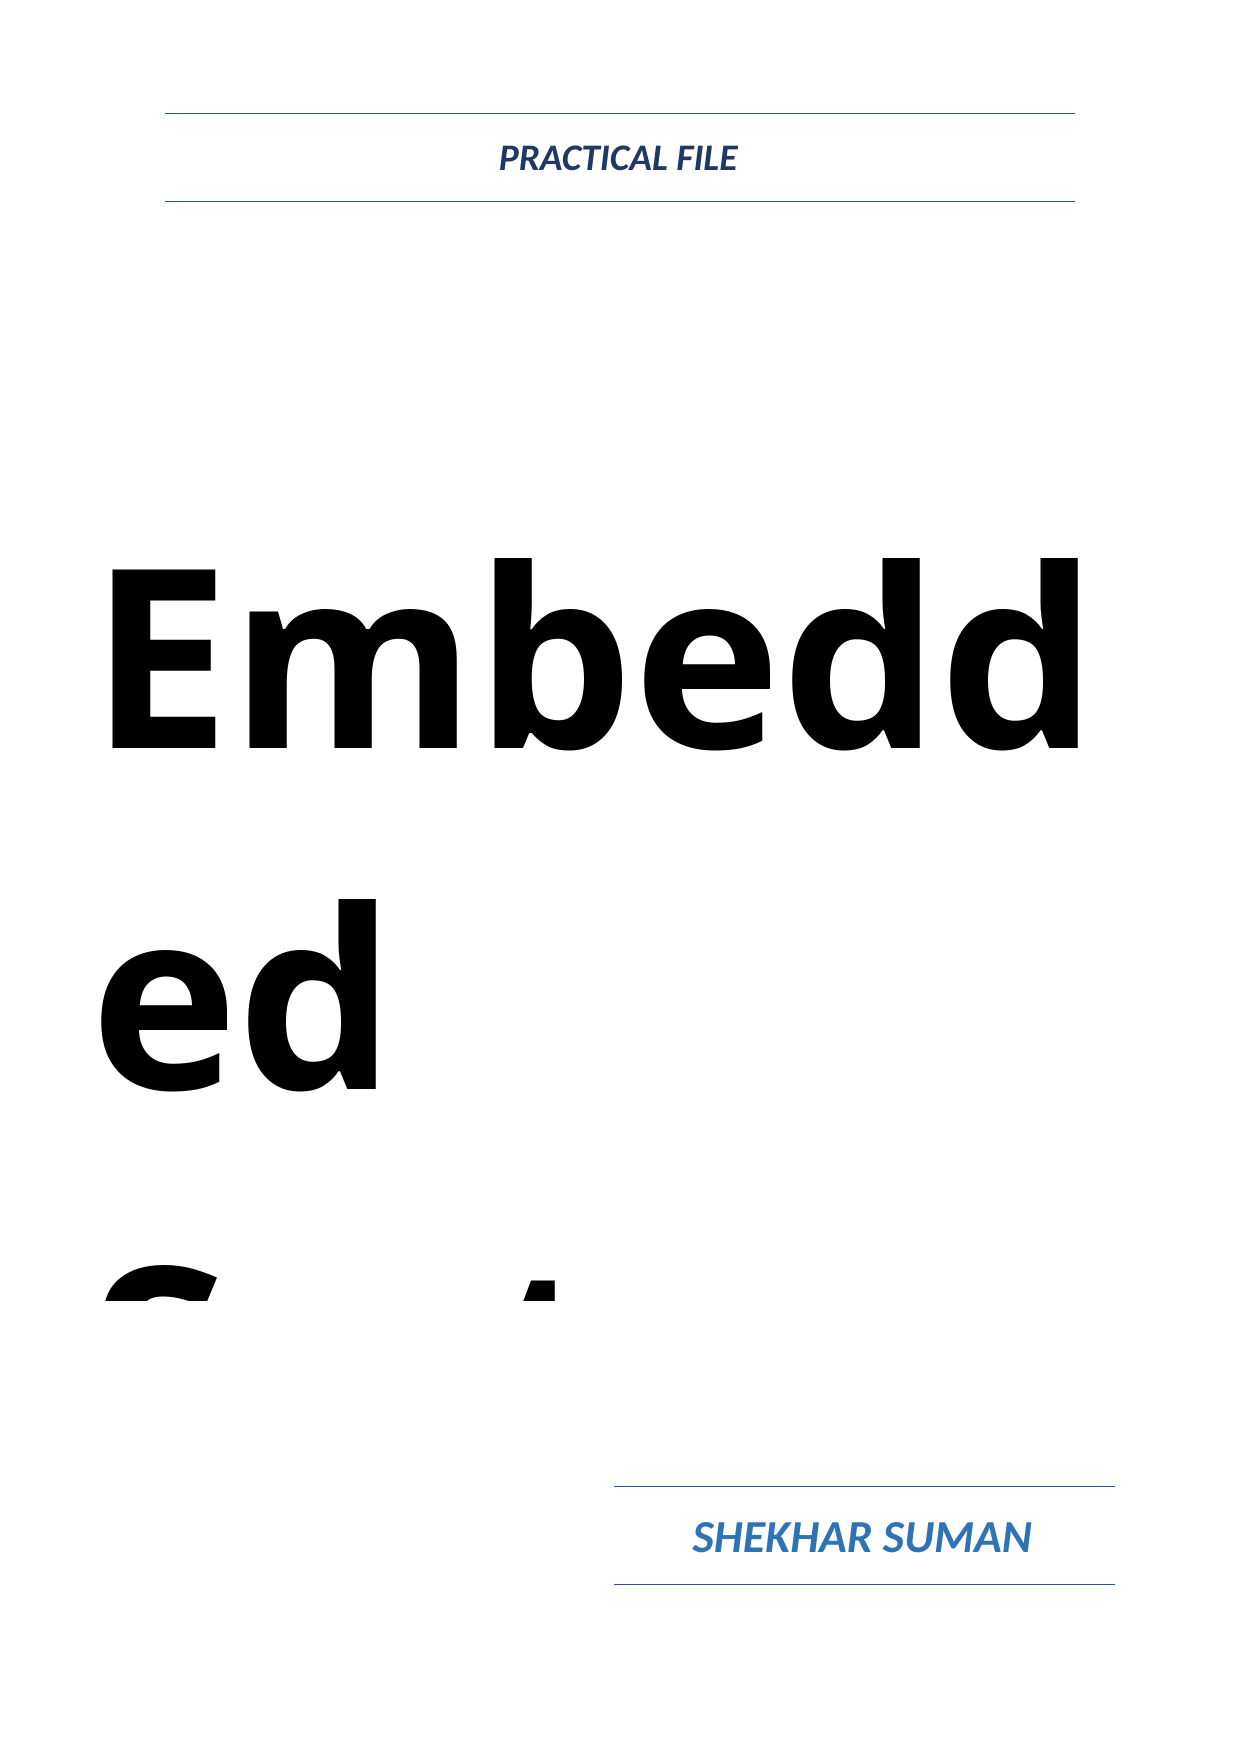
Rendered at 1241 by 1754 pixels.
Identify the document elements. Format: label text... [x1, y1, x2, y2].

text PRACTICAL FILE [165, 114, 1075, 201]
